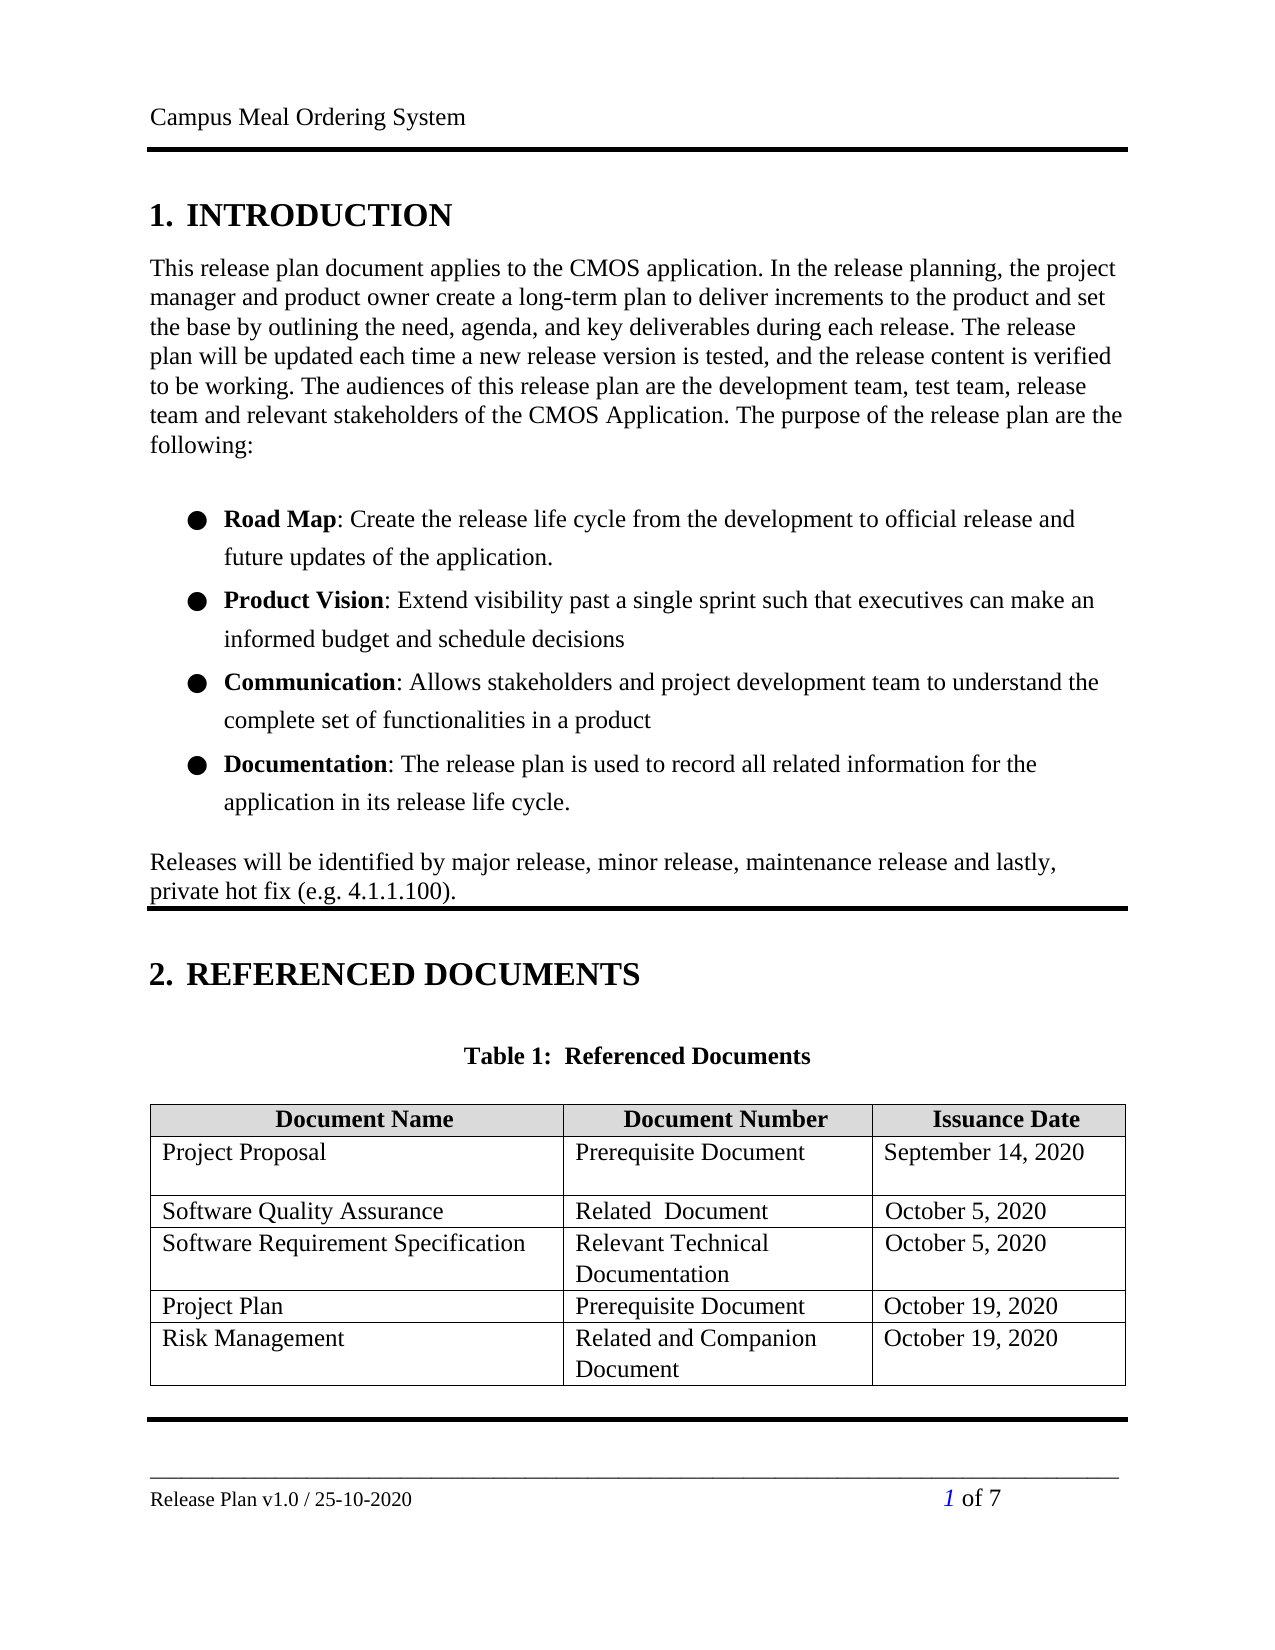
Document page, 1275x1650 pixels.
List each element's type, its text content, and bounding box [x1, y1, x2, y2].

table_cell Project Proposal [151, 1137, 563, 1195]
table_cell October 19, 2020 [873, 1323, 1125, 1385]
text Table 1: Referenced Documents [151, 1041, 1124, 1070]
text This release plan document applies to the CMOS application. In the release planning, the project manager and product owner create a long-term plan to deliver increments to the product and set the base by outlining the need, agenda, and key deliverables during each release. The release plan will be updated each time a new release version is tested, and the release content is verified to be working. The audiences of this release plan are the development team, test team, release team and relevant stakeholders of the CMOS Application. The purpose of the release plan are the following: [149, 253, 1124, 459]
text Releases will be identified by major release, minor release, maintenance release and lastly, private hot fix (e.g. 4.1.1.100). [149, 847, 1124, 905]
list Product Vision: Extend visibility past a single sprint such that executives can make an informed budget and schedule decisions [186, 572, 1124, 652]
table_header Document Name [151, 1105, 563, 1136]
table_cell Prerequisite Document [564, 1137, 872, 1195]
table_header Issuance Date [873, 1105, 1125, 1136]
subtitle INTRODUCTION [148, 196, 1124, 234]
table_cell Project Plan [151, 1291, 563, 1322]
table_cell Related Document [564, 1196, 872, 1227]
subtitle REFERENCED DOCUMENTS [148, 954, 1124, 993]
table_header Document Number [564, 1105, 872, 1136]
table_cell September 14, 2020 [873, 1137, 1125, 1195]
list Documentation: The release plan is used to record all related information for the application in its release life cycle. [186, 735, 1124, 816]
list Road Map: Create the release life cycle from the development to official release and future updates of the application. [186, 490, 1124, 571]
table_cell Prerequisite Document [564, 1291, 872, 1322]
table_cell Related and Companion Document [564, 1323, 872, 1385]
table_cell October 5, 2020 [873, 1196, 1125, 1227]
table_cell October 5, 2020 [873, 1228, 1125, 1290]
table_cell Risk Management [151, 1323, 563, 1385]
list Communication: Allows stakeholders and project development team to understand the complete set of functionalities in a product [186, 653, 1124, 734]
table_cell October 19, 2020 [873, 1291, 1125, 1322]
table_cell Software Requirement Specification [151, 1228, 563, 1290]
table_cell Software Quality Assurance [151, 1196, 563, 1227]
table_cell Relevant Technical Documentation [564, 1228, 872, 1290]
